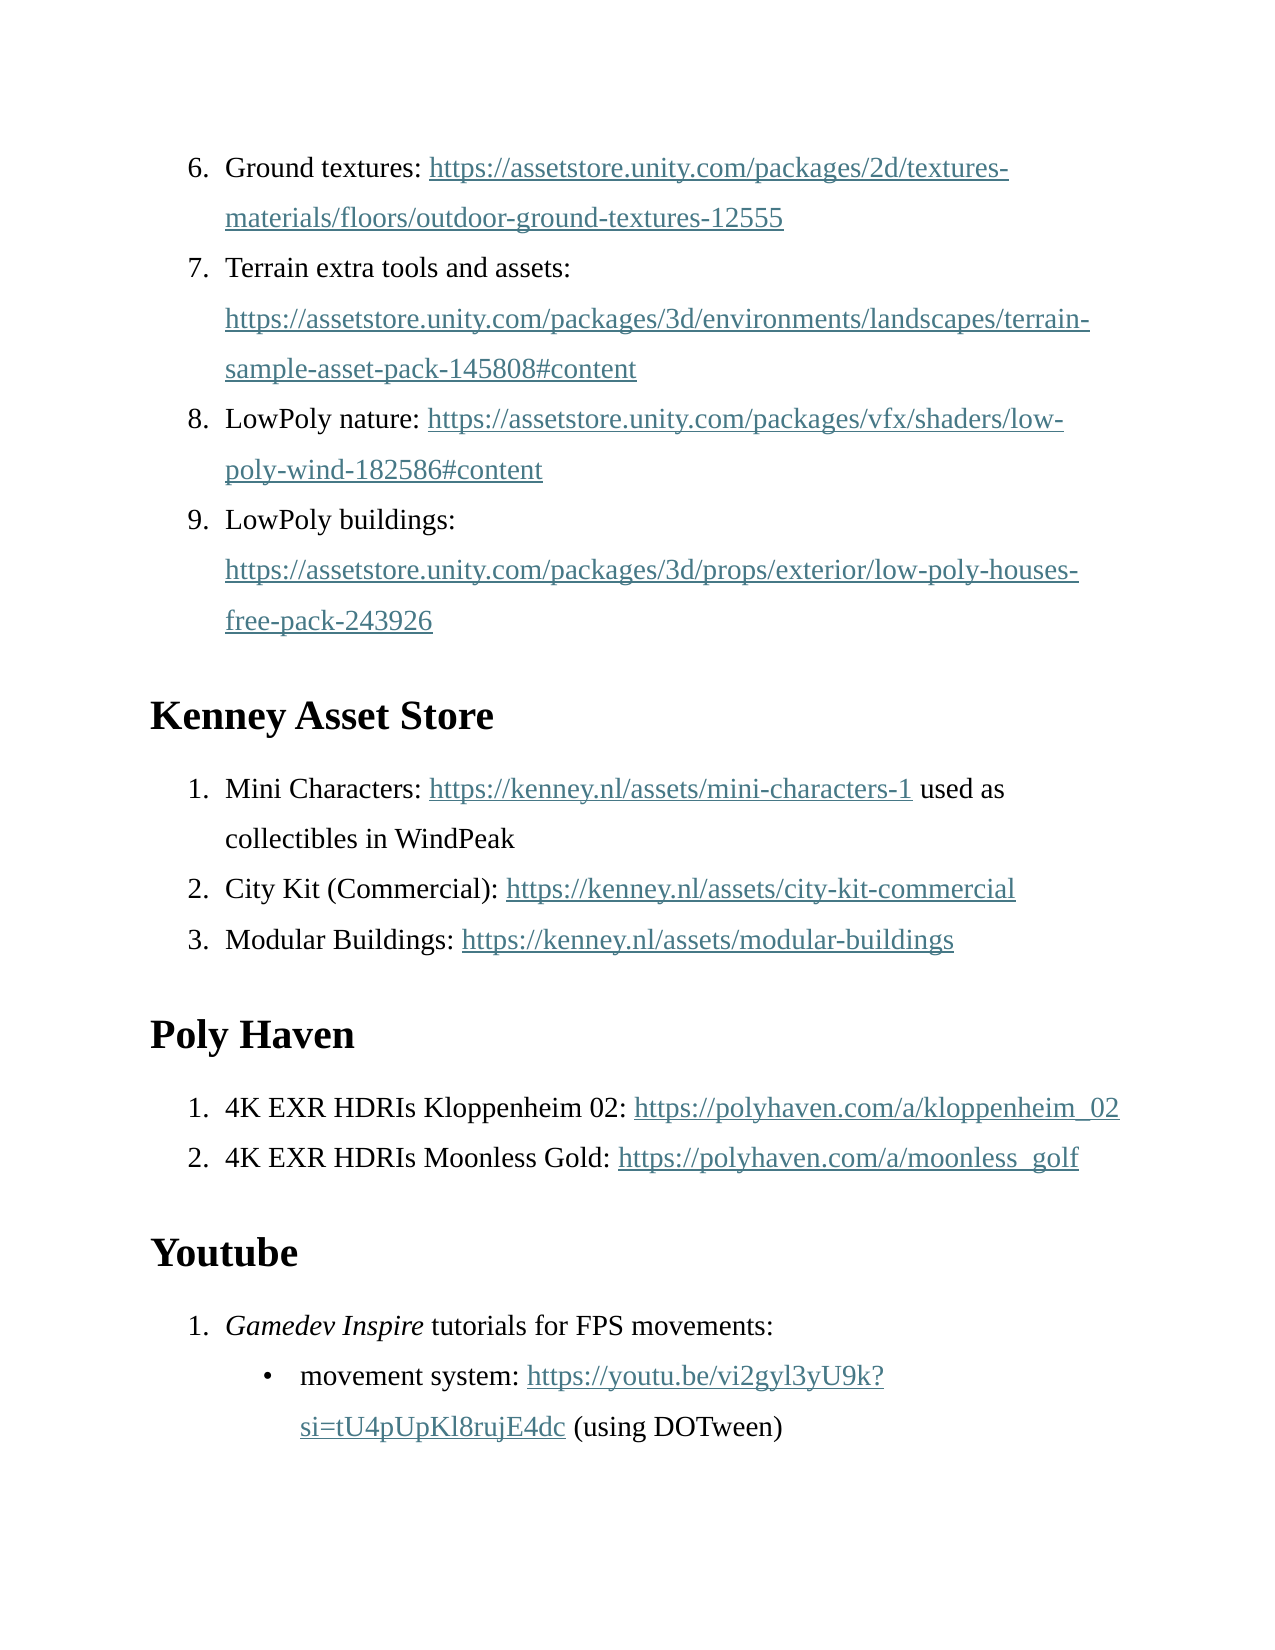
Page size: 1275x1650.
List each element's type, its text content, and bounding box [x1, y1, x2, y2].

list Modular Buildings: https://kenney.nl/assets/modular-buildings [187, 922, 1125, 955]
subtitle Poly Haven [150, 1009, 1125, 1057]
list LowPoly nature: https://assetstore.unity.com/packages/vfx/shaders/low-poly-wind-182586#content [187, 402, 1125, 485]
list 4K EXR HDRIs Moonless Gold: https://polyhaven.com/a/moonless_golf [187, 1140, 1125, 1174]
subtitle Youtube [150, 1228, 1125, 1276]
list Ground textures: https://assetstore.unity.com/packages/2d/textures-materials/floors/outdoor-ground-textures-12555 [187, 150, 1125, 234]
list 4K EXR HDRIs Kloppenheim 02: https://polyhaven.com/a/kloppenheim_02 [187, 1090, 1125, 1123]
list movement system: https://youtu.be/vi2gyl3yU9k?si=tU4pUpKl8rujE4dc (using DOTween) [262, 1358, 1125, 1442]
subtitle Kenney Asset Store [150, 691, 1125, 738]
list LowPoly buildings: https://assetstore.unity.com/packages/3d/props/exterior/low-poly-houses-free-pack-243926 [187, 502, 1125, 636]
list Terrain extra tools and assets: https://assetstore.unity.com/packages/3d/environments/landscapes/terrain-sample-asset-pack-145808#content [187, 251, 1125, 385]
list Gamedev Inspire tutorials for FPS movements: [187, 1308, 1125, 1342]
list City Kit (Commercial): https://kenney.nl/assets/city-kit-commercial [187, 871, 1125, 905]
list Mini Characters: https://kenney.nl/assets/mini-characters-1 used as collectibles in WindPeak [187, 771, 1125, 855]
